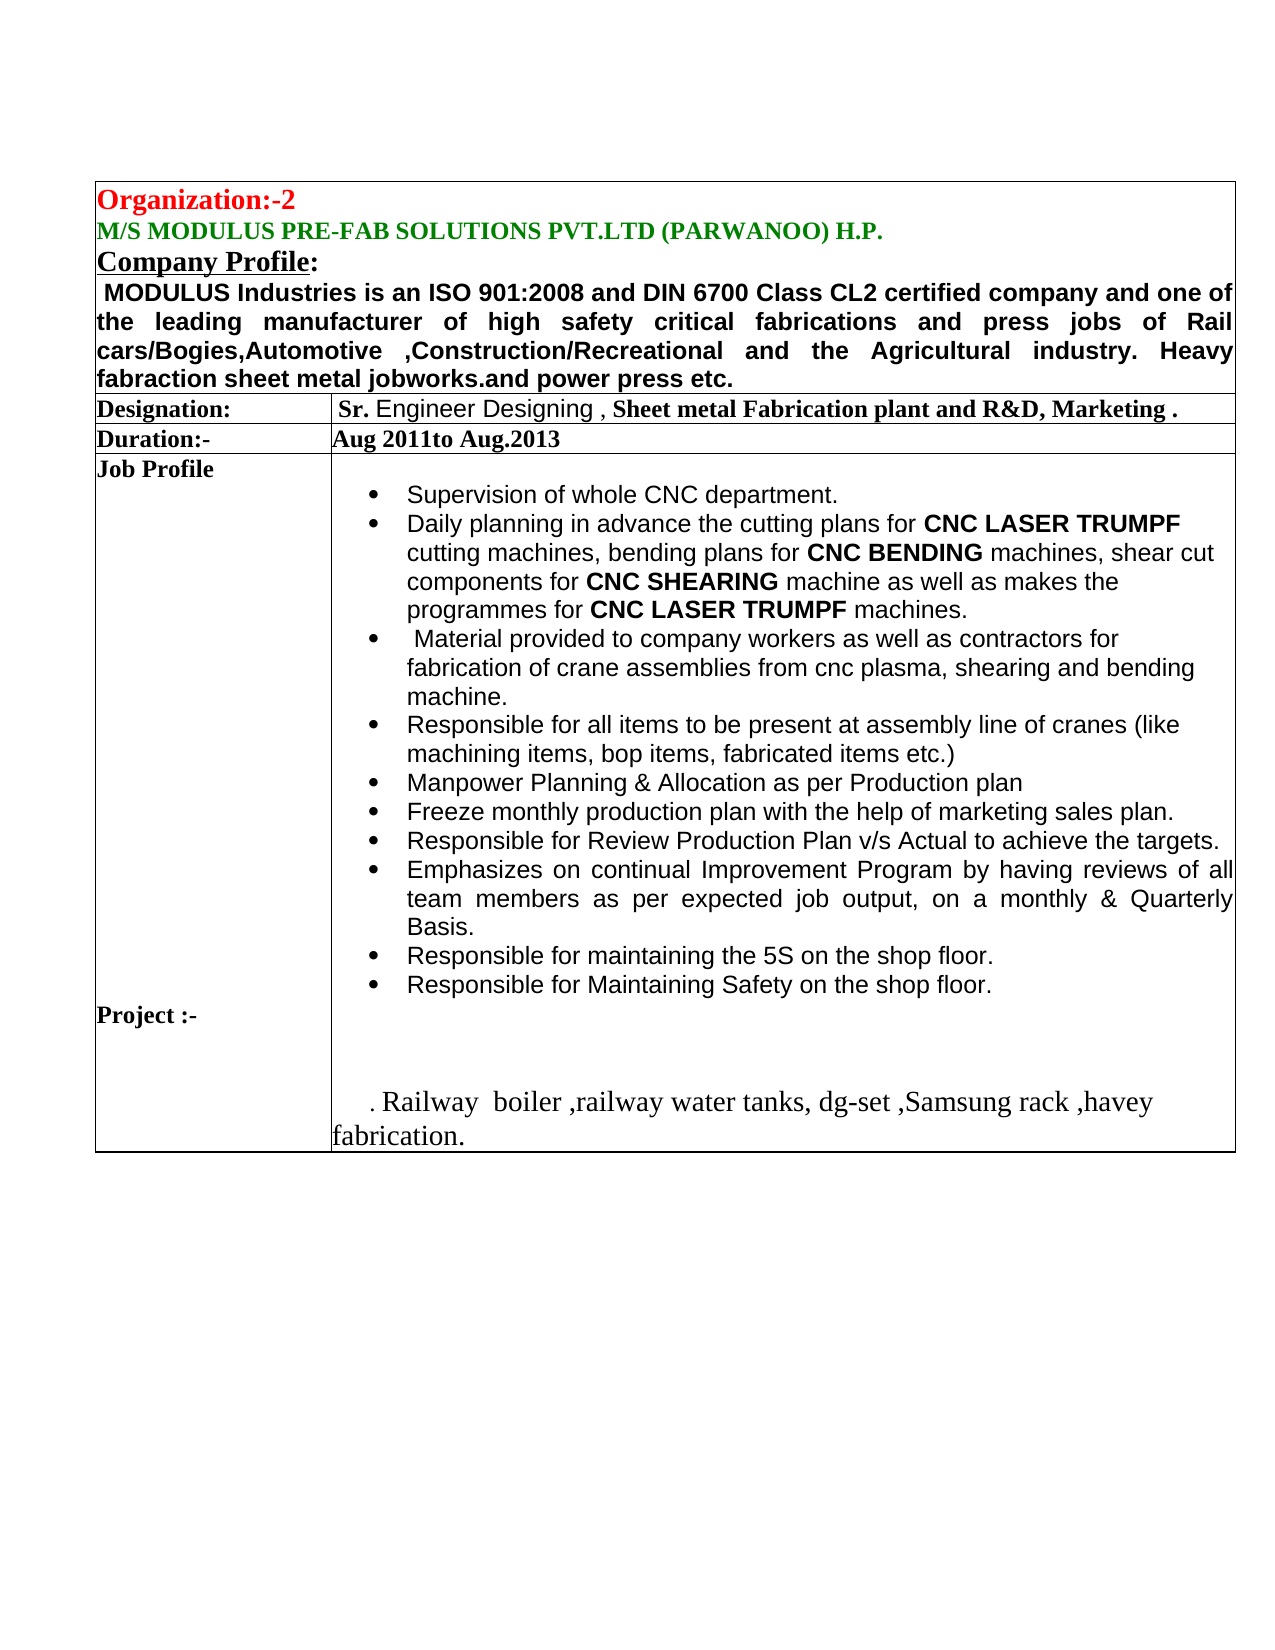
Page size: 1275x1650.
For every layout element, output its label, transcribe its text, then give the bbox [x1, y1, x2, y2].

table_header Organization:-2 M/S MODULUS PRE-FAB SOLUTIONS PVT.LTD (PARWANOO) H.P. Company Profile: MODULUS Industries is an ISO 901:2008 and DIN 6700 Class CL2 certified company and one of the leading manufacturer of high safety critical fabrications and press jobs of Rail cars/Bogies,Automotive ,Construction/Recreational and the Agricultural industry. Heavy fabraction sheet metal jobworks.and power press etc. [96, 182, 1235, 393]
table_cell Duration:- [96, 424, 331, 453]
table_cell Aug 2011to Aug.2013 [332, 424, 1235, 453]
table_cell Designation: [96, 394, 331, 423]
table_cell Job Profile Project :- [96, 454, 331, 1151]
table_cell Supervision of whole CNC department. Daily planning in advance the cutting plans for CNC LASER TRUMPF cutting machines, bending plans for CNC BENDING machines, shear cut components for CNC SHEARING machine as well as makes the programmes for CNC LASER TRUMPF machines. Material provided to company workers as well as contractors for fabrication of crane assemblies from cnc plasma, shearing and bending machine. Responsible for all items to be present at assembly line of cranes (like machining items, bop items, fabricated items etc.) Manpower Planning & Allocation as per Production plan Freeze monthly production plan with the help of marketing sales plan. Responsible for Review Production Plan v/s Actual to achieve the targets. Emphasizes on continual Improvement Program by having reviews of all team members as per expected job output, on a monthly & Quarterly Basis. Responsible for maintaining the 5S on the shop floor. Responsible for Maintaining Safety on the shop floor. . Railway boiler ,railway water tanks, dg-set ,Samsung rack ,havey fabrication. [332, 454, 1235, 1151]
table_cell Sr. Engineer Designing , Sheet metal Fabrication plant and R&D, Marketing . [332, 394, 1235, 423]
